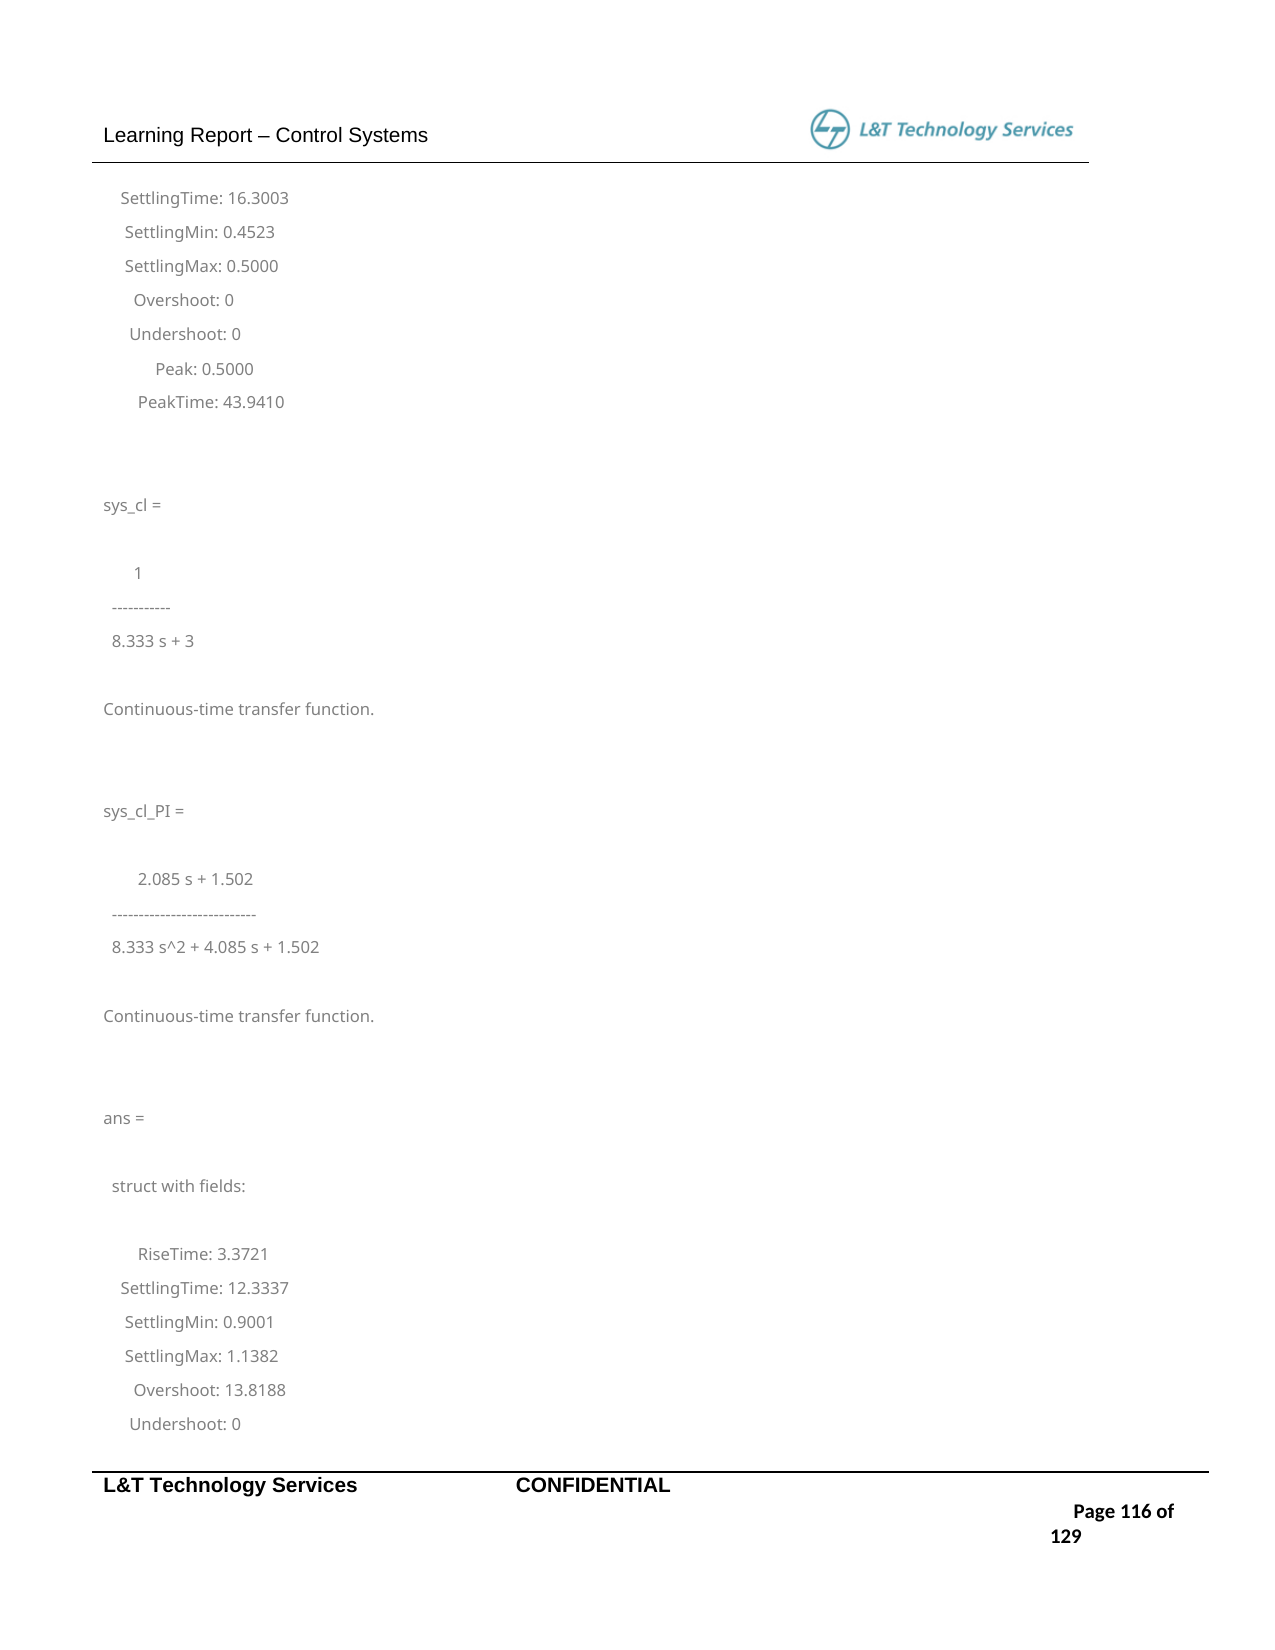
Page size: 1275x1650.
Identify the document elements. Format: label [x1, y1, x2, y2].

text [103, 187, 1162, 1436]
